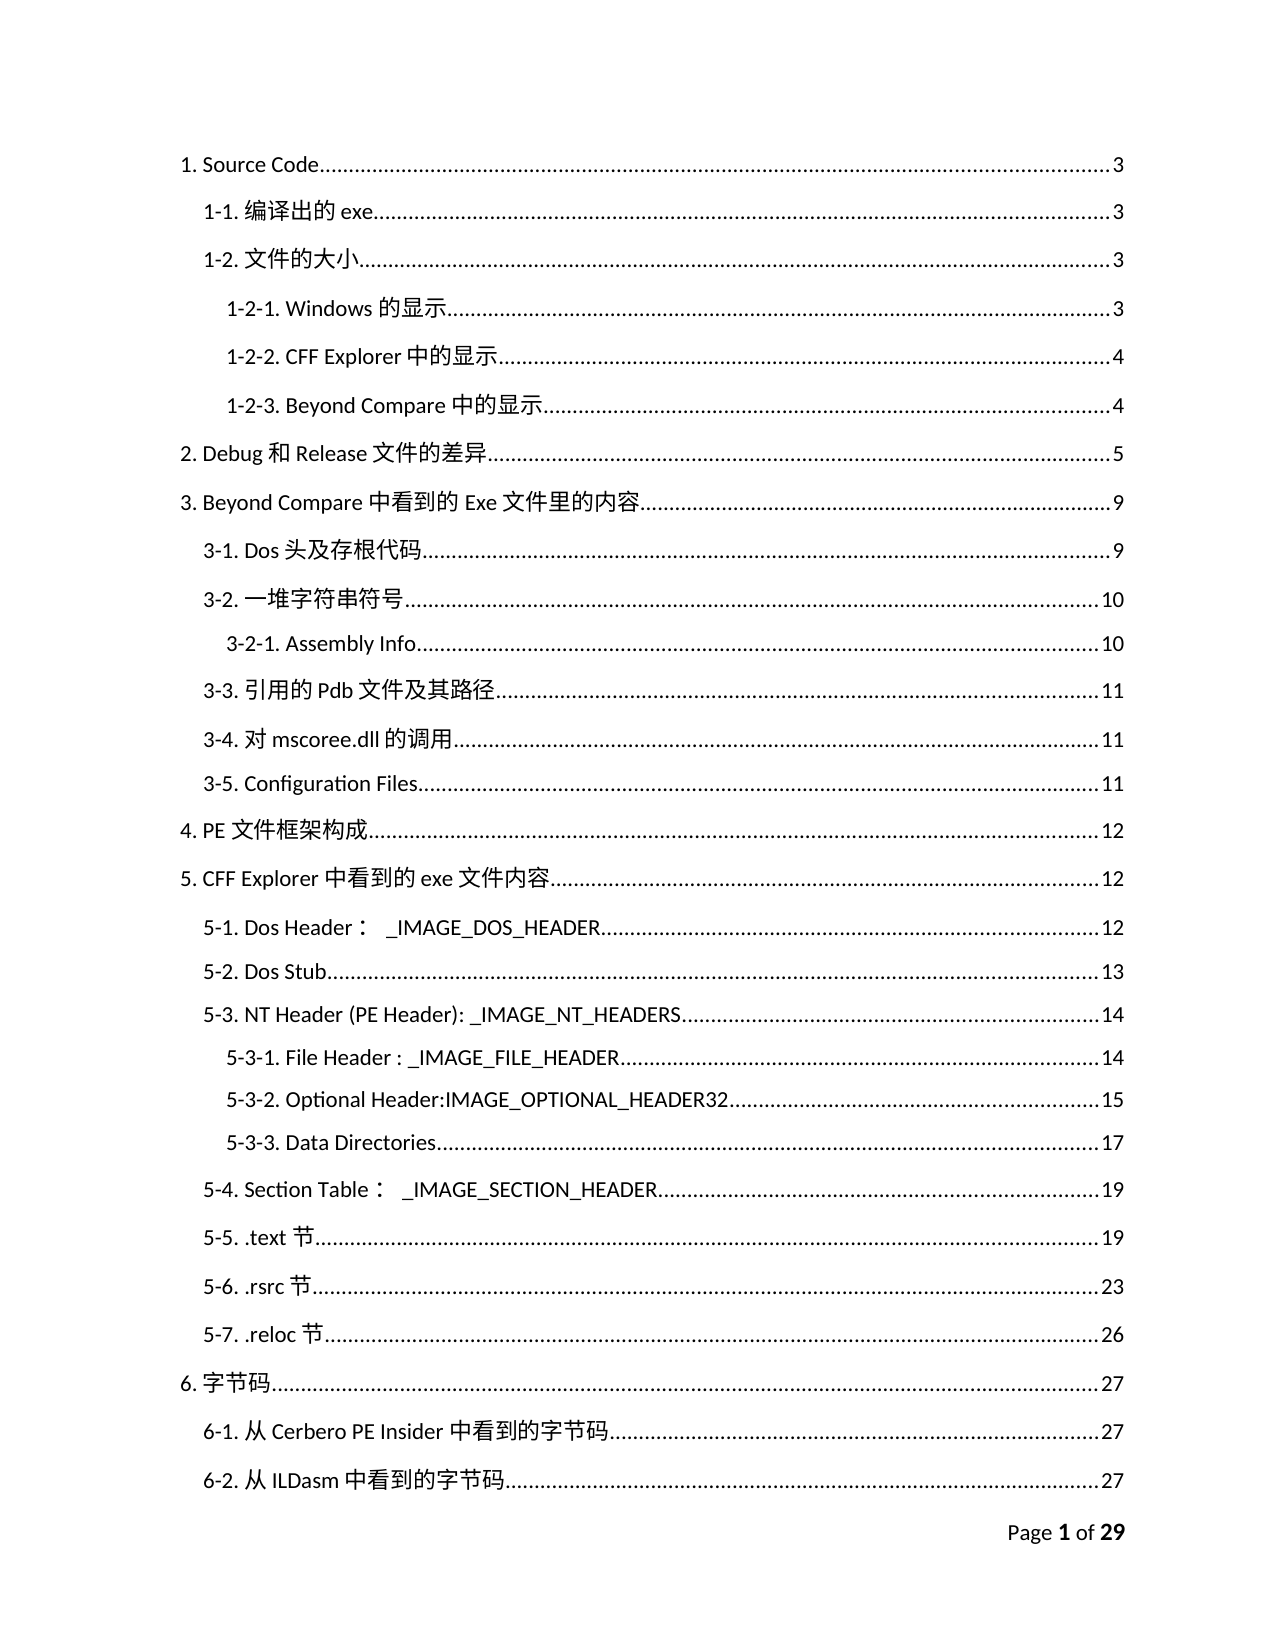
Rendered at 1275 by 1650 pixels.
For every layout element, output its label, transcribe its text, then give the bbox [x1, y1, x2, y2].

text 6. 字节码 27 [150, 1364, 1125, 1398]
text 5-5. .text 节 19 [173, 1219, 1125, 1252]
text 3-4. 对mscoree.dll的调用 11 [173, 721, 1125, 754]
text 3-2-1. Assembly Info 10 [196, 629, 1125, 657]
text 5-1. Dos Header ： _IMAGE_DOS_HEADER 12 [173, 909, 1125, 942]
text 1-2. 文件的大小 3 [173, 241, 1125, 274]
text 5-3-3. Data Directories 17 [196, 1128, 1125, 1156]
text 5. CFF Explorer 中看到的exe 文件内容 12 [150, 860, 1125, 893]
text 4. PE 文件框架构成 12 [150, 812, 1125, 845]
text 3-5. Configuration Files 11 [173, 769, 1125, 797]
text 3. Beyond Compare中看到的 Exe 文件里的内容 9 [150, 484, 1125, 517]
text 6-2. 从ILDasm 中看到的字节码 27 [173, 1462, 1125, 1495]
text 2. Debug 和Release 文件的差异 5 [150, 435, 1125, 468]
text 3-2. 一堆字符串符号 10 [173, 581, 1125, 614]
text 3-3. 引用的Pdb文件及其路径 11 [173, 672, 1125, 705]
text 5-3-1. File Header : _IMAGE_FILE_HEADER 14 [196, 1043, 1125, 1071]
text 5-3-2. Optional Header:IMAGE_OPTIONAL_HEADER32 15 [196, 1085, 1125, 1113]
text 5-2. Dos Stub 13 [173, 957, 1125, 985]
text 1. Source Code 3 [150, 150, 1125, 178]
text 1-2-1. Windows 的显示 3 [196, 290, 1125, 323]
text 1-2-3. Beyond Compare 中的显示 4 [196, 387, 1125, 420]
text 3-1. Dos 头及存根代码 9 [173, 532, 1125, 566]
text 1-1. 编译出的exe 3 [173, 193, 1125, 226]
text 5-4. Section Table ： _IMAGE_SECTION_HEADER 19 [173, 1170, 1125, 1204]
text 1-2-2. CFF Explorer中的显示 4 [196, 338, 1125, 371]
text 6-1. 从Cerbero PE Insider 中看到的字节码 27 [173, 1413, 1125, 1446]
text 5-6. .rsrc节 23 [173, 1267, 1125, 1301]
text 5-3. NT Header (PE Header): _IMAGE_NT_HEADERS 14 [173, 1000, 1125, 1028]
text 5-7. .reloc 节 26 [173, 1316, 1125, 1349]
